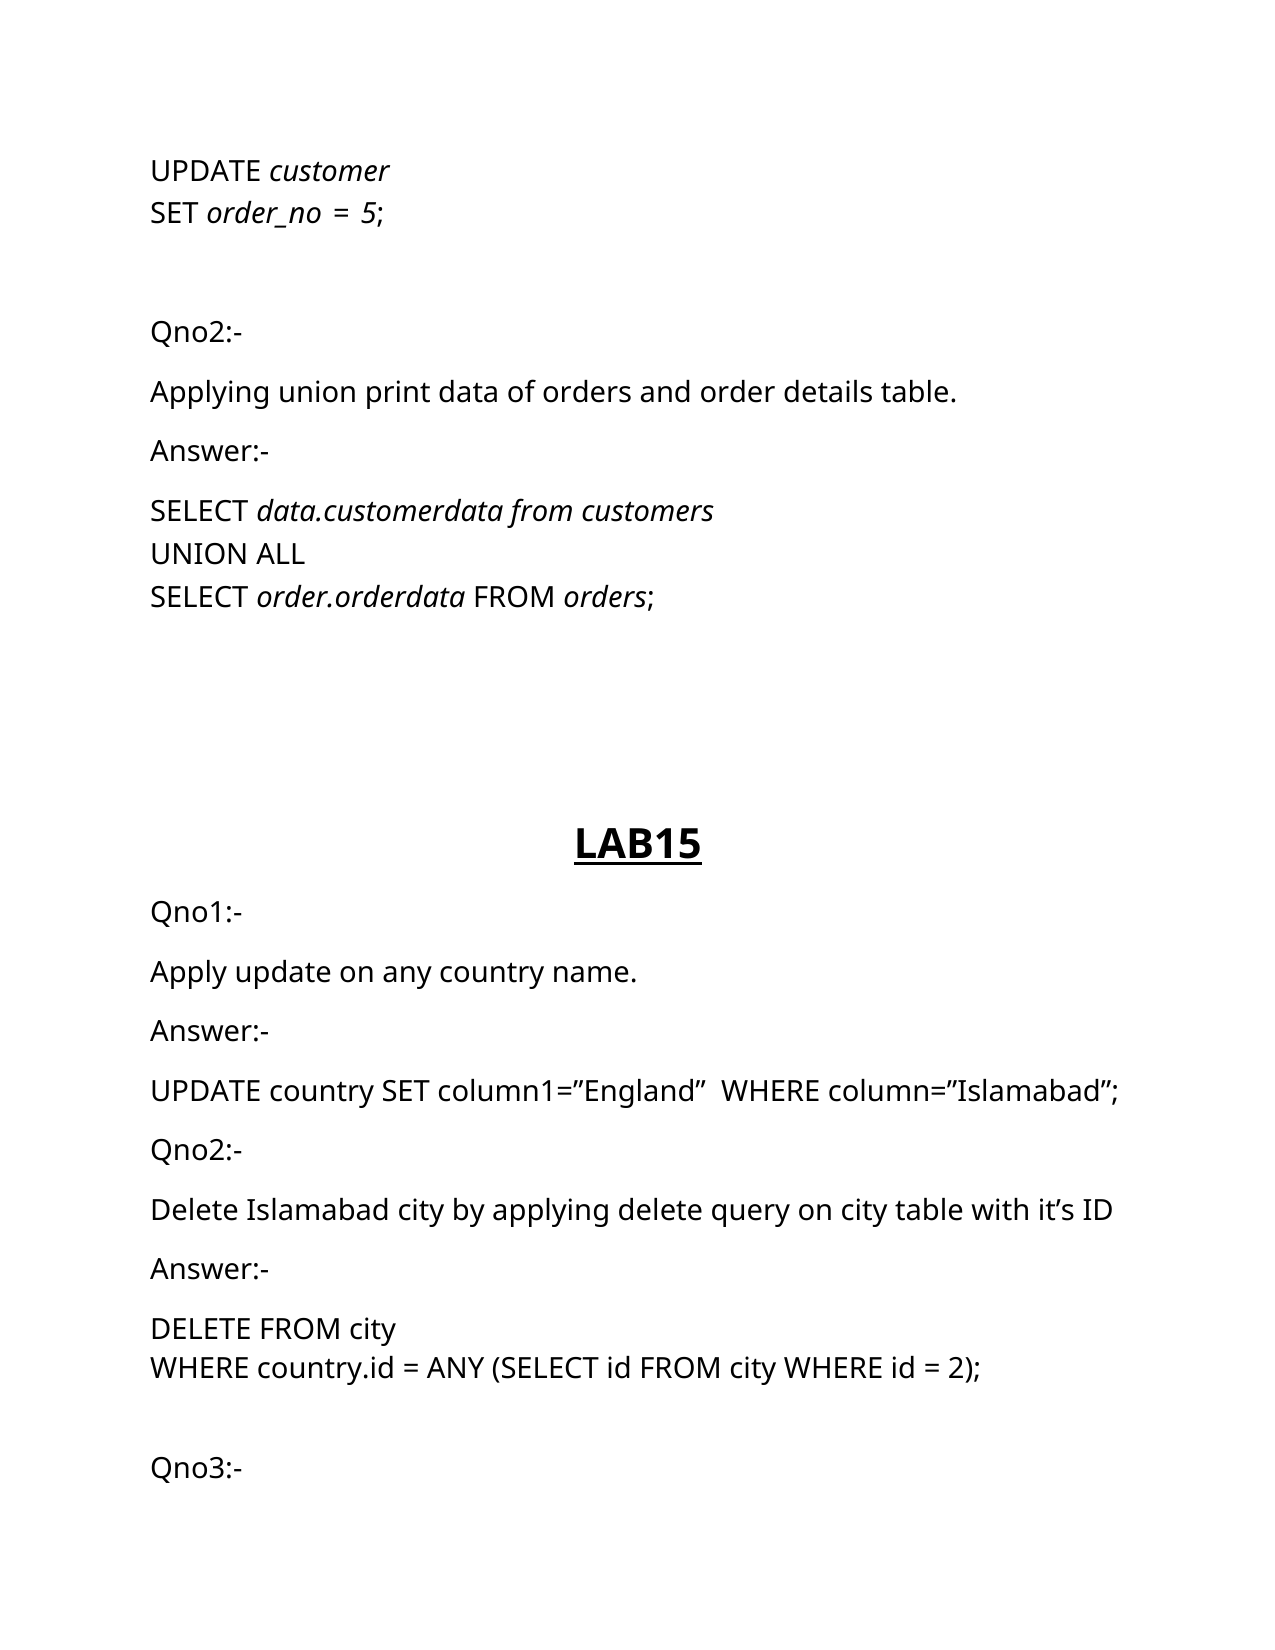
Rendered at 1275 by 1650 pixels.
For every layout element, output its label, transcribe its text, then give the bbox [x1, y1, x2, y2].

text Answer:- [150, 431, 1125, 470]
text Qno1:- [150, 892, 1125, 931]
text Answer:- [150, 1248, 1125, 1288]
text Apply update on any country name. [150, 951, 1125, 991]
text UPDATE customer SET order_no = 5; [150, 150, 1125, 232]
text Answer:- [150, 1011, 1125, 1050]
text Delete Islamabad city by applying delete query on city table with it’s ID [150, 1189, 1125, 1229]
text Qno2:- [150, 312, 1125, 351]
text Applying union print data of orders and order details table. [150, 371, 1125, 411]
text LAB15 [150, 814, 1125, 871]
text UPDATE country SET column1=”England” WHERE column=”Islamabad”; [150, 1070, 1125, 1110]
text DELETE FROM city [150, 1308, 1125, 1348]
text WHERE country.id = ANY (SELECT id FROM city WHERE id = 2); [150, 1348, 1125, 1387]
text Qno3:- [150, 1447, 1125, 1487]
text SELECT data.customerdata from customers UNION ALL SELECT order.orderdata FROM orders; [150, 490, 1125, 616]
text Qno2:- [150, 1129, 1125, 1169]
